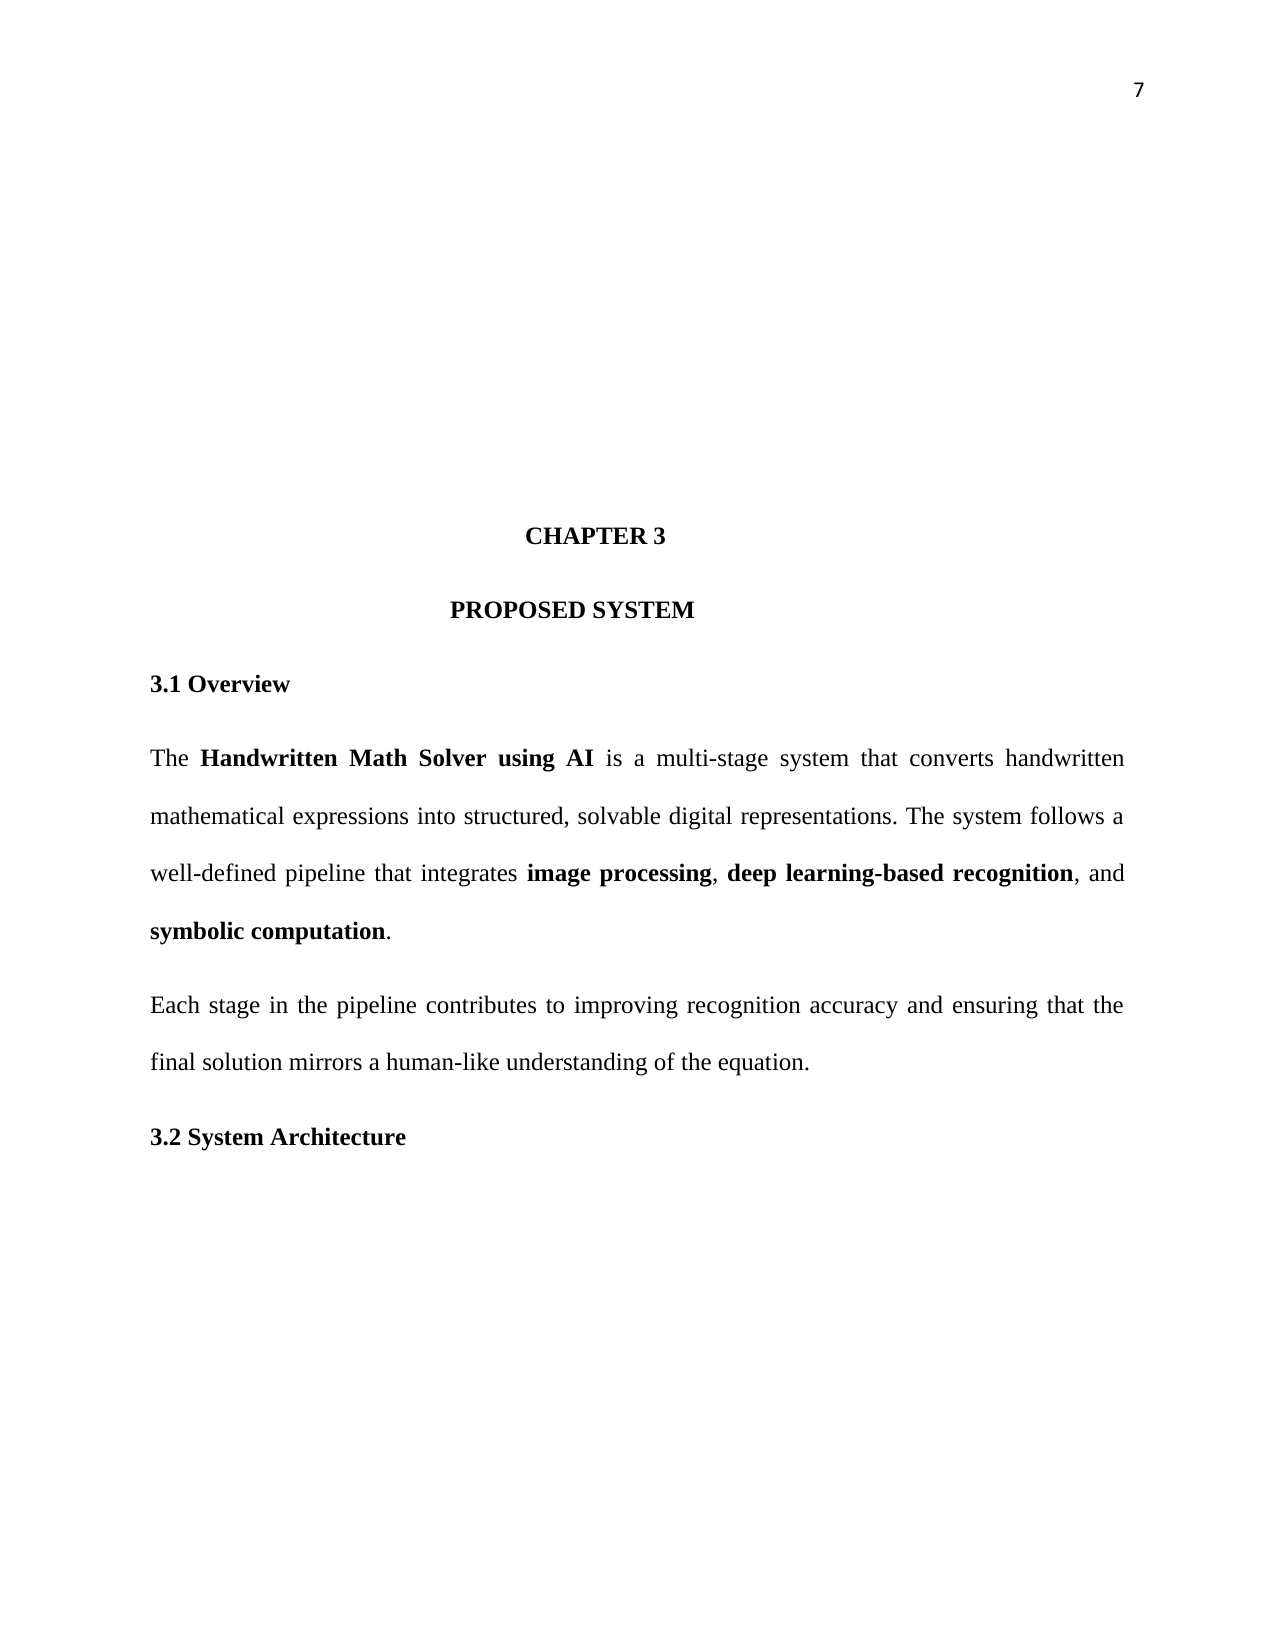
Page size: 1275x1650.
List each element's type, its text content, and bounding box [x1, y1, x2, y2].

text 3.2 System Architecture [150, 1122, 1125, 1150]
text CHAPTER 3 [450, 521, 1125, 549]
text PROPOSED SYSTEM [375, 595, 1125, 624]
text The Handwritten Math Solver using AI is a multi-stage system that converts handwritten mathematical expressions into structured, solvable digital representations. The system follows a well-defined pipeline that integrates image processing, deep learning-based recognition, and symbolic computation. [150, 743, 1125, 944]
text 3.1 Overview [150, 669, 1125, 698]
text Each stage in the pipeline contributes to improving recognition accuracy and ensuring that the final solution mirrors a human-like understanding of the equation. [150, 990, 1125, 1076]
